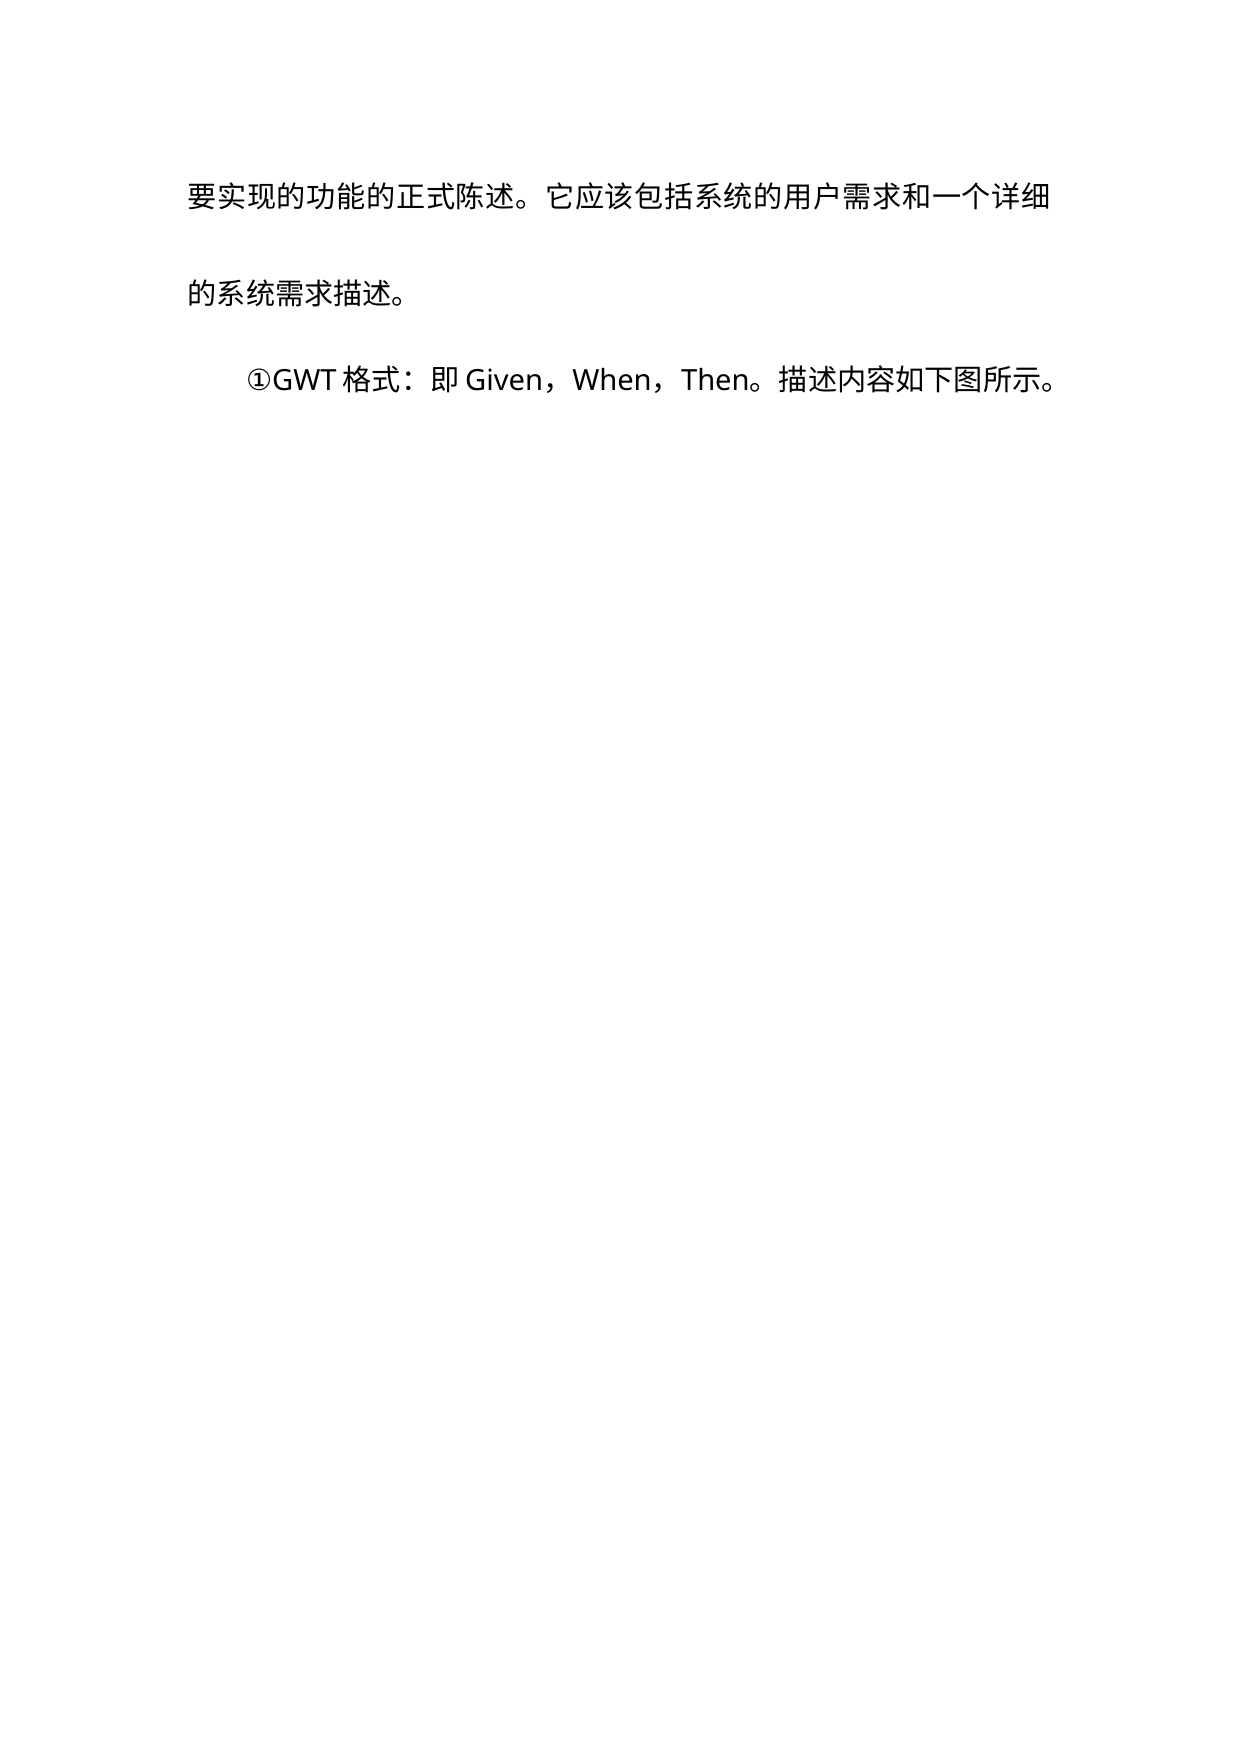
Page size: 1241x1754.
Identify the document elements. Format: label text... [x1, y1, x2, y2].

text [187, 162, 1053, 324]
text ①GWT格式：即Given，When，Then。描述内容如下图所示。 [187, 346, 1053, 411]
